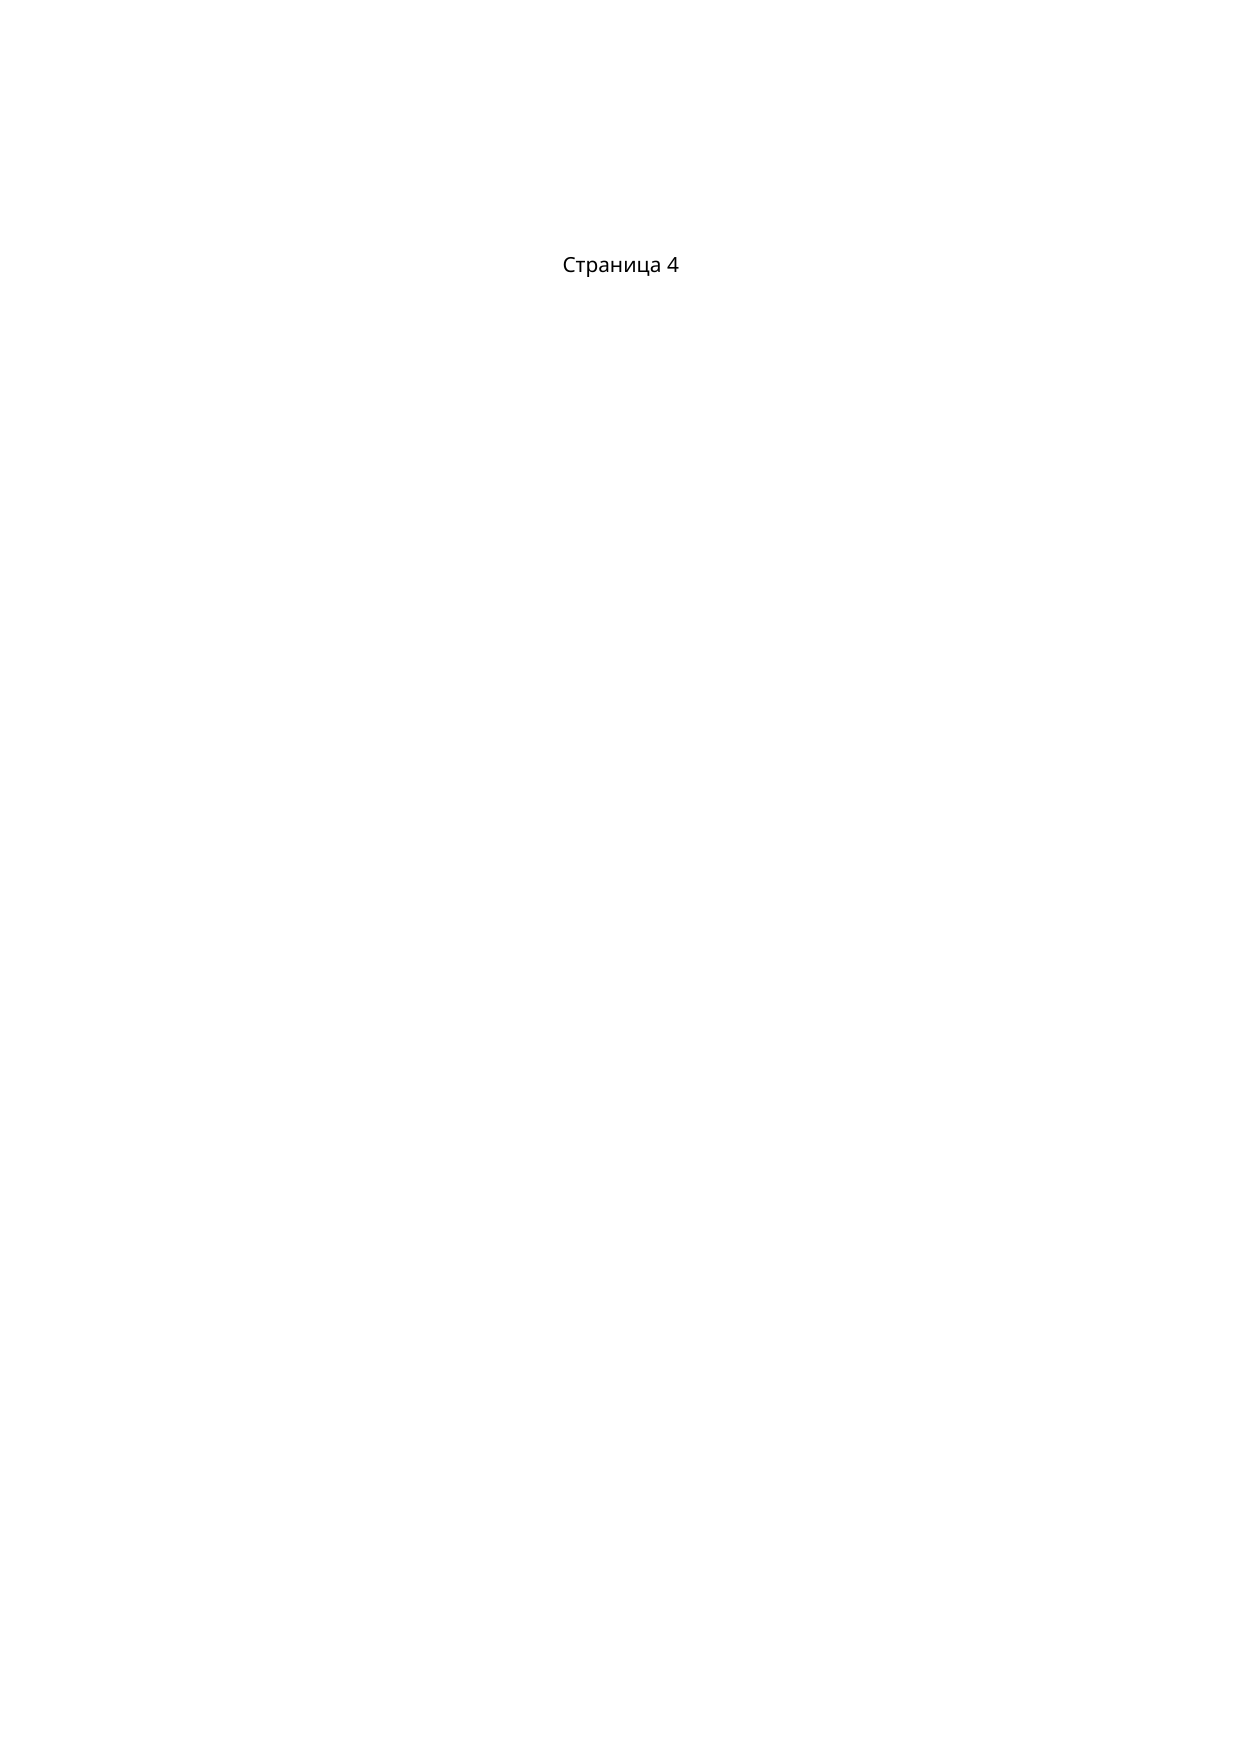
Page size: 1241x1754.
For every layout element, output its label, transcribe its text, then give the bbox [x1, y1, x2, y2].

text Страница 4 [562, 251, 679, 279]
